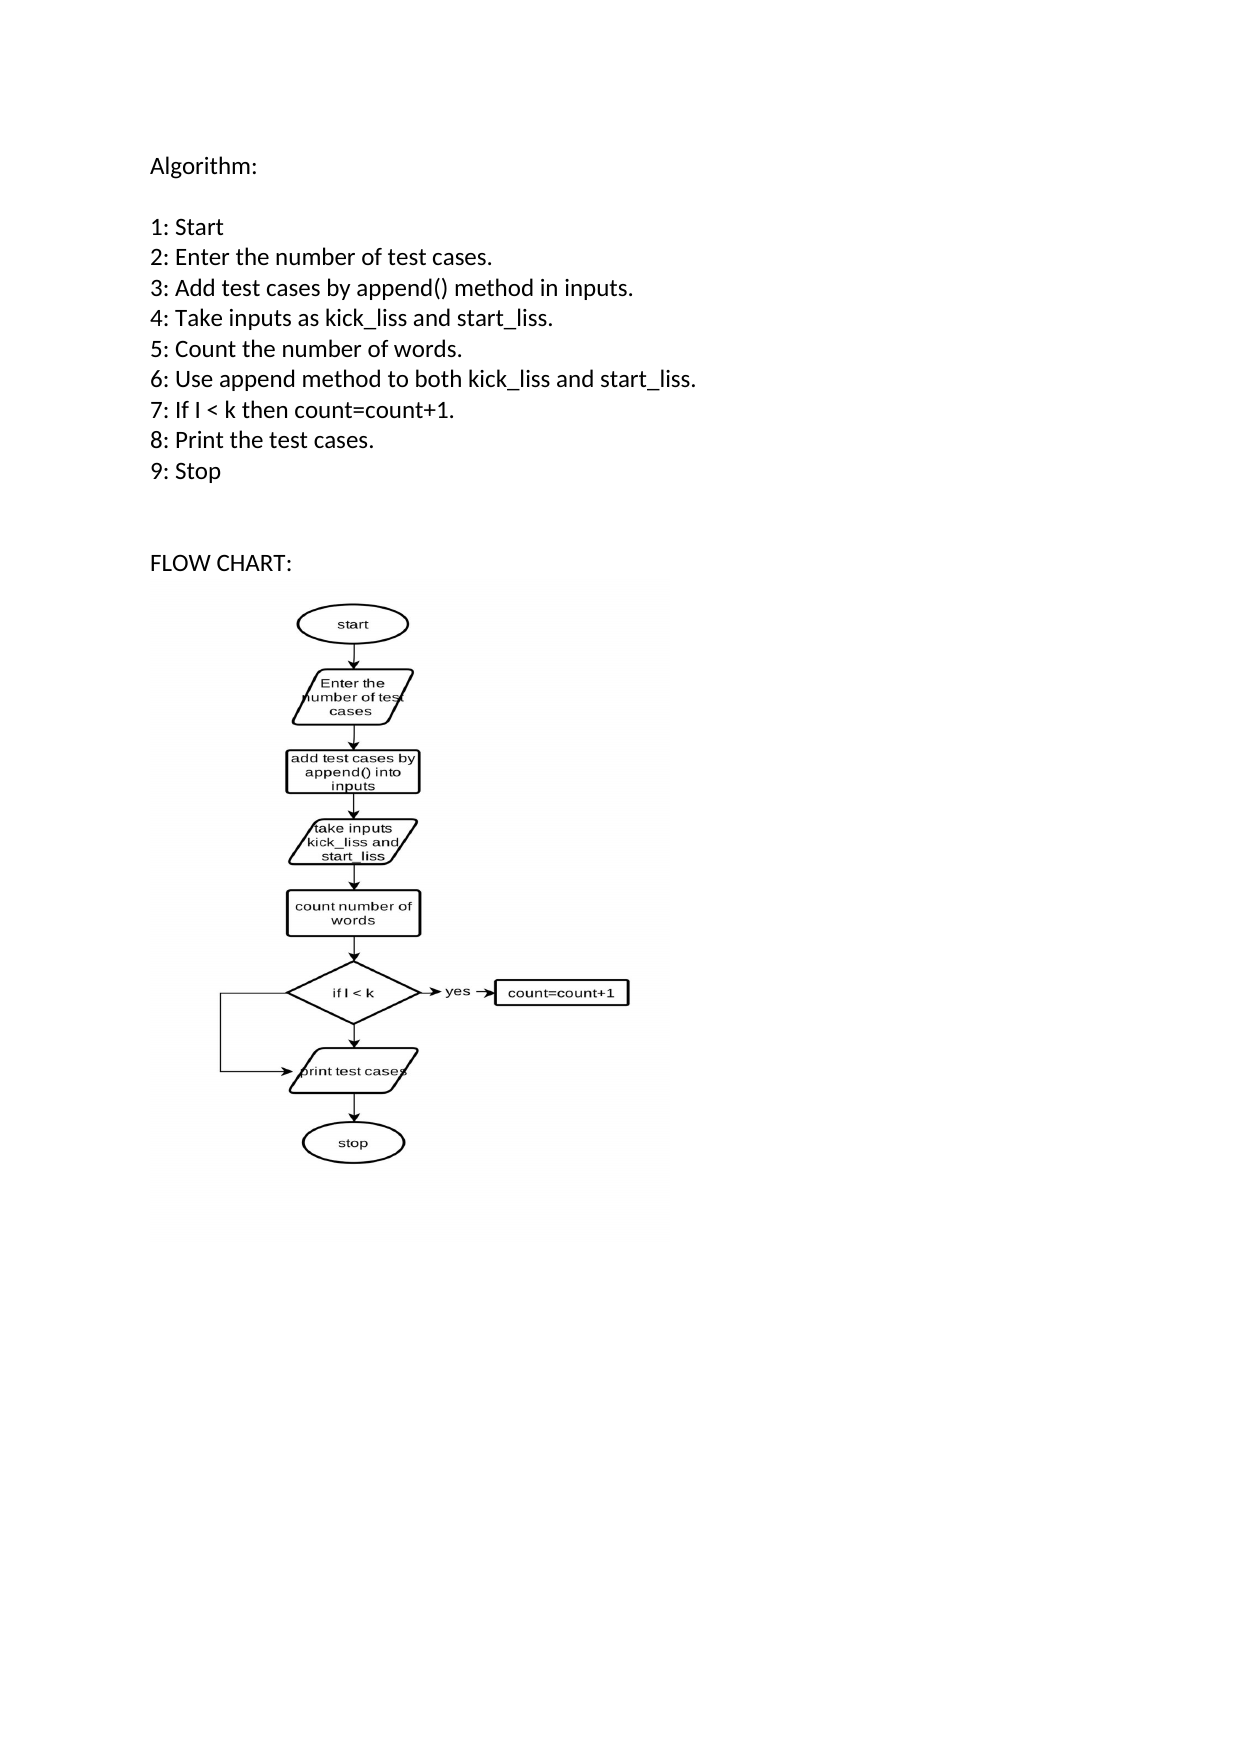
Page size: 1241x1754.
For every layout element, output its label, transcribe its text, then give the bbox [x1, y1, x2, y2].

text 4: Take inputs as kick_liss and start_liss. [150, 303, 1090, 333]
text 5: Count the number of words. [150, 333, 1090, 364]
text 3: Add test cases by append() method in inputs. [150, 272, 1090, 303]
picture [150, 577, 670, 1242]
text 1: Start [150, 211, 1090, 242]
text 2: Enter the number of test cases. [150, 242, 1090, 272]
text 8: Print the test cases. [150, 425, 1090, 455]
text 9: Stop [150, 455, 1090, 486]
text 6: Use append method to both kick_liss and start_liss. [150, 364, 1090, 394]
text Algorithm: [150, 150, 1090, 181]
text FLOW CHART: [150, 547, 1090, 577]
text 7: If I < k then count=count+1. [150, 394, 1090, 425]
